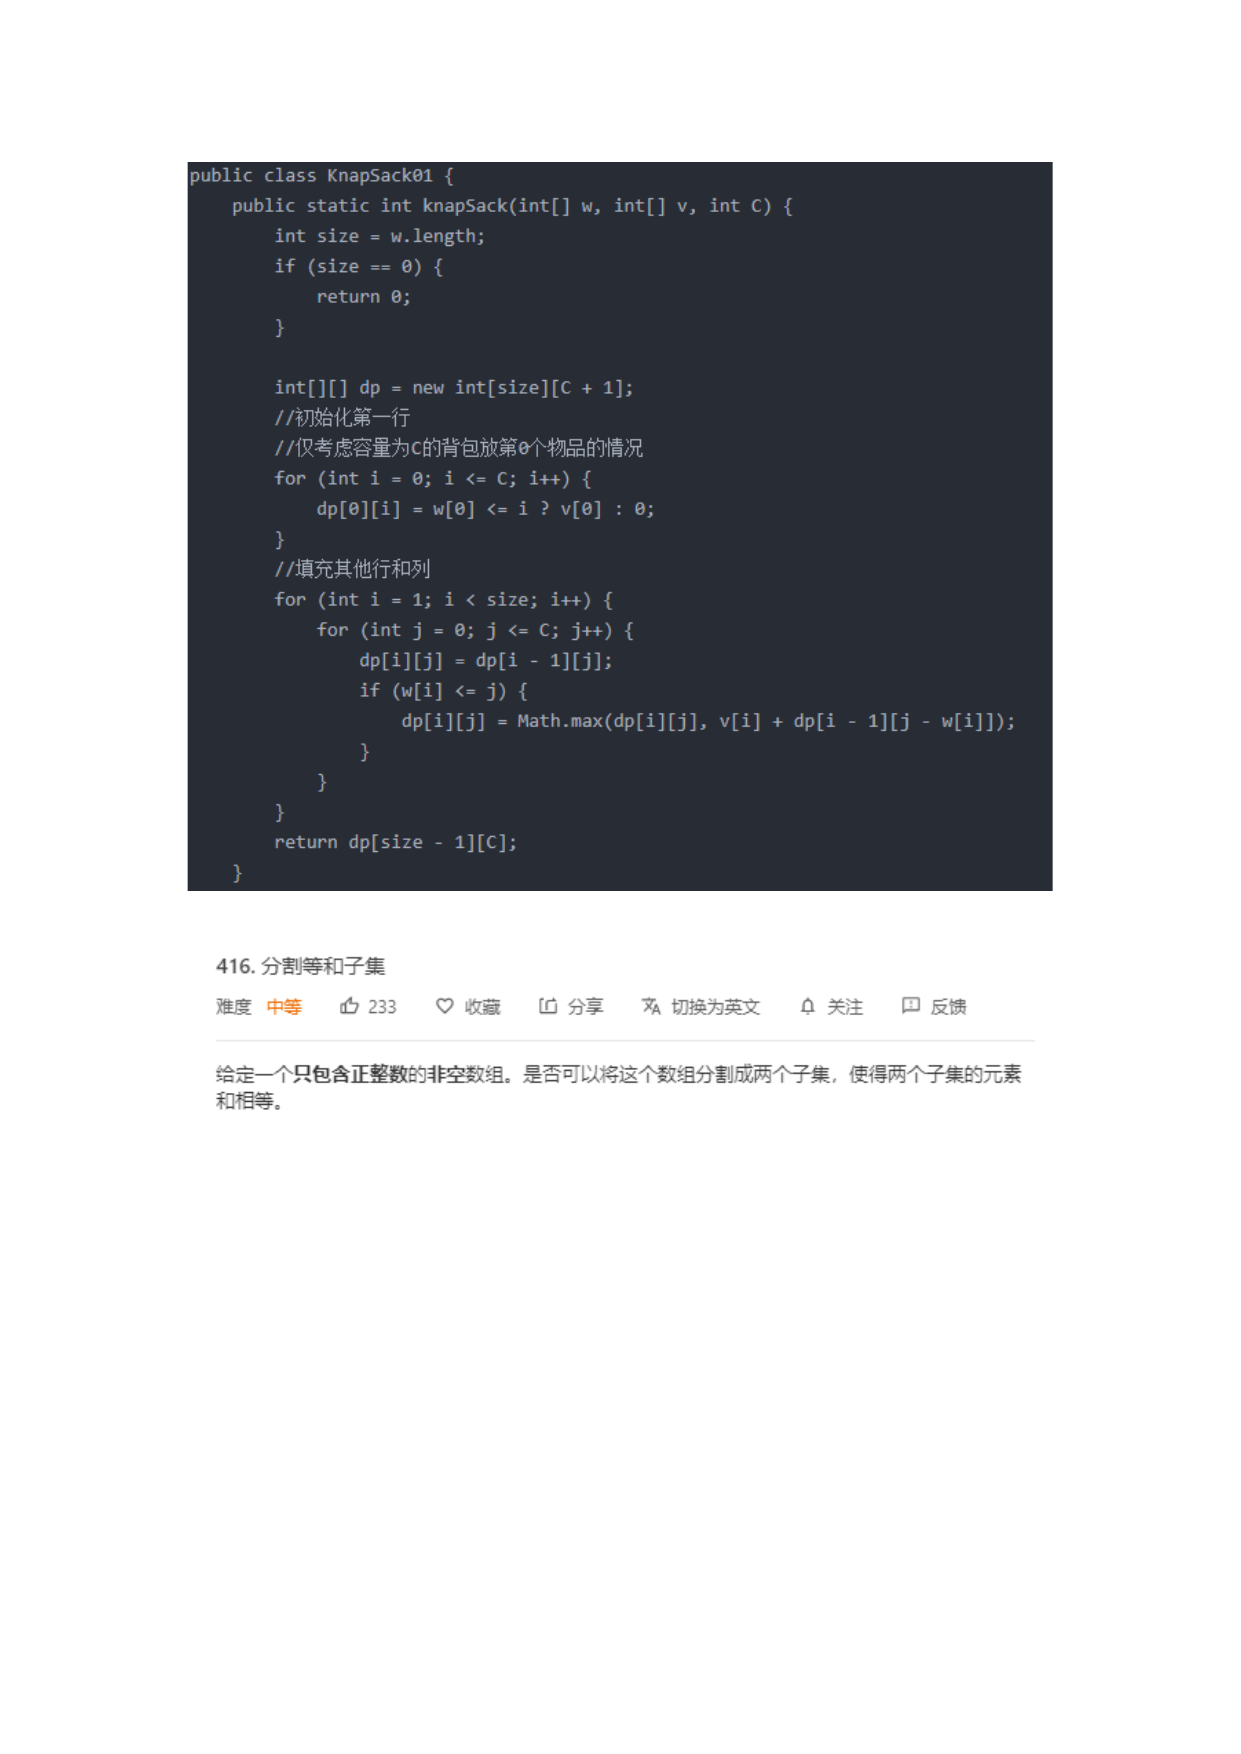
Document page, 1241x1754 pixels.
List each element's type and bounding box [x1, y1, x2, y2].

picture [187, 942, 1053, 1132]
picture [187, 162, 1053, 891]
